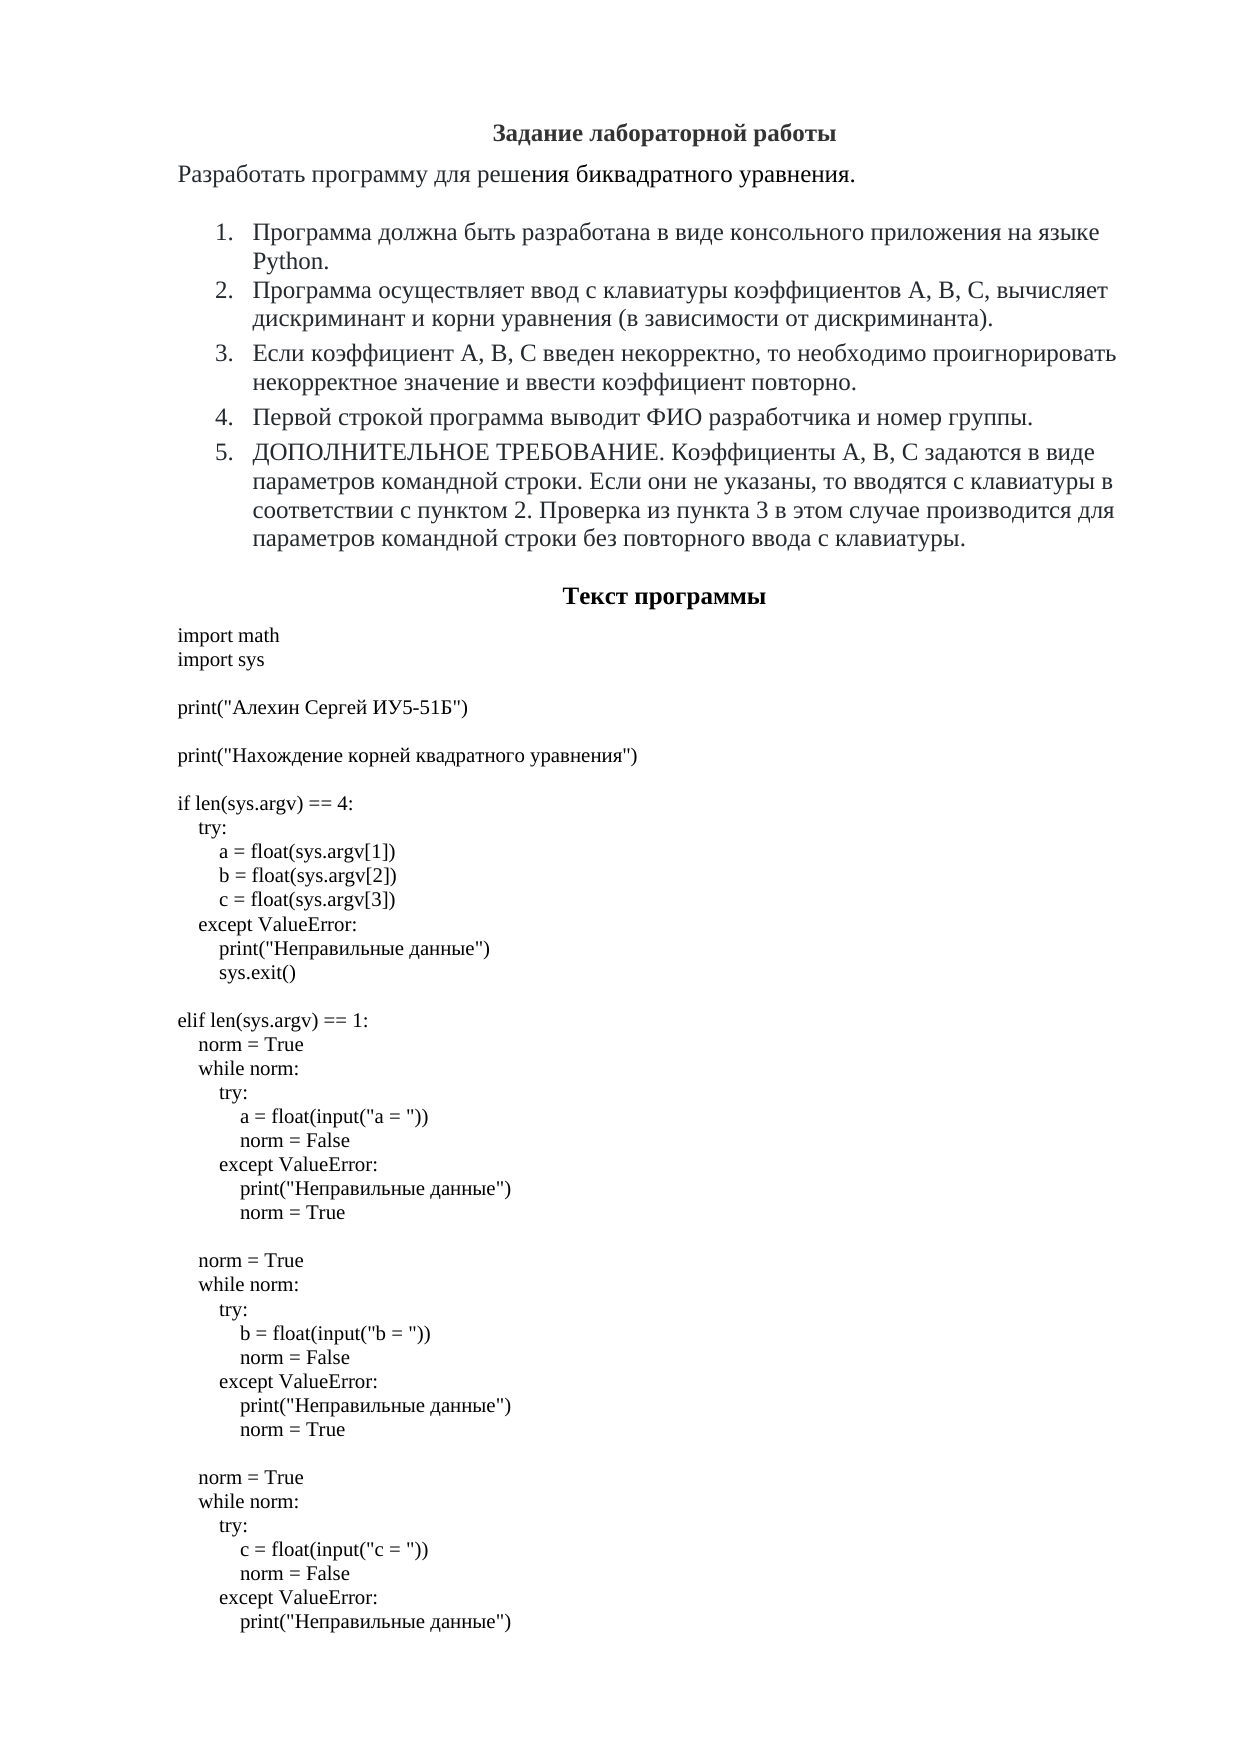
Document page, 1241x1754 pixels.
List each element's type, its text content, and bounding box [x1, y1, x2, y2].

text c = float(sys.argv[3]) [177, 887, 1152, 911]
list ДОПОЛНИТЕЛЬНОЕ ТРЕБОВАНИЕ. Коэффициенты А, В, С задаются в виде параметров командной строки. Если они не указаны, то вводятся с клавиатуры в соответствии с пунктом 2. Проверка из пункта 3 в этом случае производится для параметров командной строки без повторного ввода с клавиатуры. [215, 437, 1152, 552]
text try: [177, 1513, 1152, 1537]
text b = float(input("b = ")) [177, 1321, 1152, 1344]
text try: [177, 1080, 1152, 1104]
text if len(sys.argv) == 4: [177, 791, 1152, 815]
text while norm: [177, 1272, 1152, 1296]
text import sys [177, 647, 1152, 671]
text print("Неправильные данные") [177, 936, 1152, 959]
text norm = True [177, 1248, 1152, 1272]
text norm = True [177, 1200, 1152, 1224]
text except ValueError: [177, 1369, 1152, 1393]
text print("Неправильные данные") [177, 1393, 1152, 1417]
text except ValueError: [177, 1152, 1152, 1176]
text norm = False [177, 1128, 1152, 1152]
text try: [177, 815, 1152, 839]
text a = float(sys.argv[1]) [177, 839, 1152, 863]
text norm = False [177, 1561, 1152, 1585]
text print("Неправильные данные") [177, 1176, 1152, 1200]
text Задание лабораторной работы [177, 118, 1152, 147]
text while norm: [177, 1489, 1152, 1513]
text try: [177, 1296, 1152, 1321]
text print("Нахождение корней квадратного уравнения") [177, 743, 1152, 767]
text except ValueError: [177, 1585, 1152, 1609]
text norm = True [177, 1032, 1152, 1056]
text while norm: [177, 1056, 1152, 1080]
text norm = True [177, 1417, 1152, 1441]
list Программа должна быть разработана в виде консольного приложения на языке Python. [215, 217, 1152, 275]
text import math [177, 623, 1152, 647]
text print("Алехин Сергей ИУ5-51Б") [177, 695, 1152, 719]
text print("Неправильные данные") [177, 1609, 1152, 1633]
list Программа осуществляет ввод с клавиатуры коэффициентов А, В, С, вычисляет дискриминант и корни уравнения (в зависимости от дискриминанта). [215, 275, 1152, 332]
list Первой строкой программа выводит ФИО разработчика и номер группы. [215, 402, 1152, 431]
text Текст программы [177, 581, 1152, 610]
text except ValueError: [177, 911, 1152, 936]
list Если коэффициент А, В, С введен некорректно, то необходимо проигнорировать некорректное значение и ввести коэффициент повторно. [215, 338, 1152, 396]
text norm = False [177, 1344, 1152, 1369]
text c = float(input("c = ")) [177, 1537, 1152, 1561]
text sys.exit() [177, 959, 1152, 984]
text b = float(sys.argv[2]) [177, 863, 1152, 887]
text Разработать программу для решения биквадратного уравнения. [177, 159, 1152, 188]
text a = float(input("a = ")) [177, 1104, 1152, 1128]
text elif len(sys.argv) == 1: [177, 1008, 1152, 1032]
text norm = True [177, 1465, 1152, 1489]
